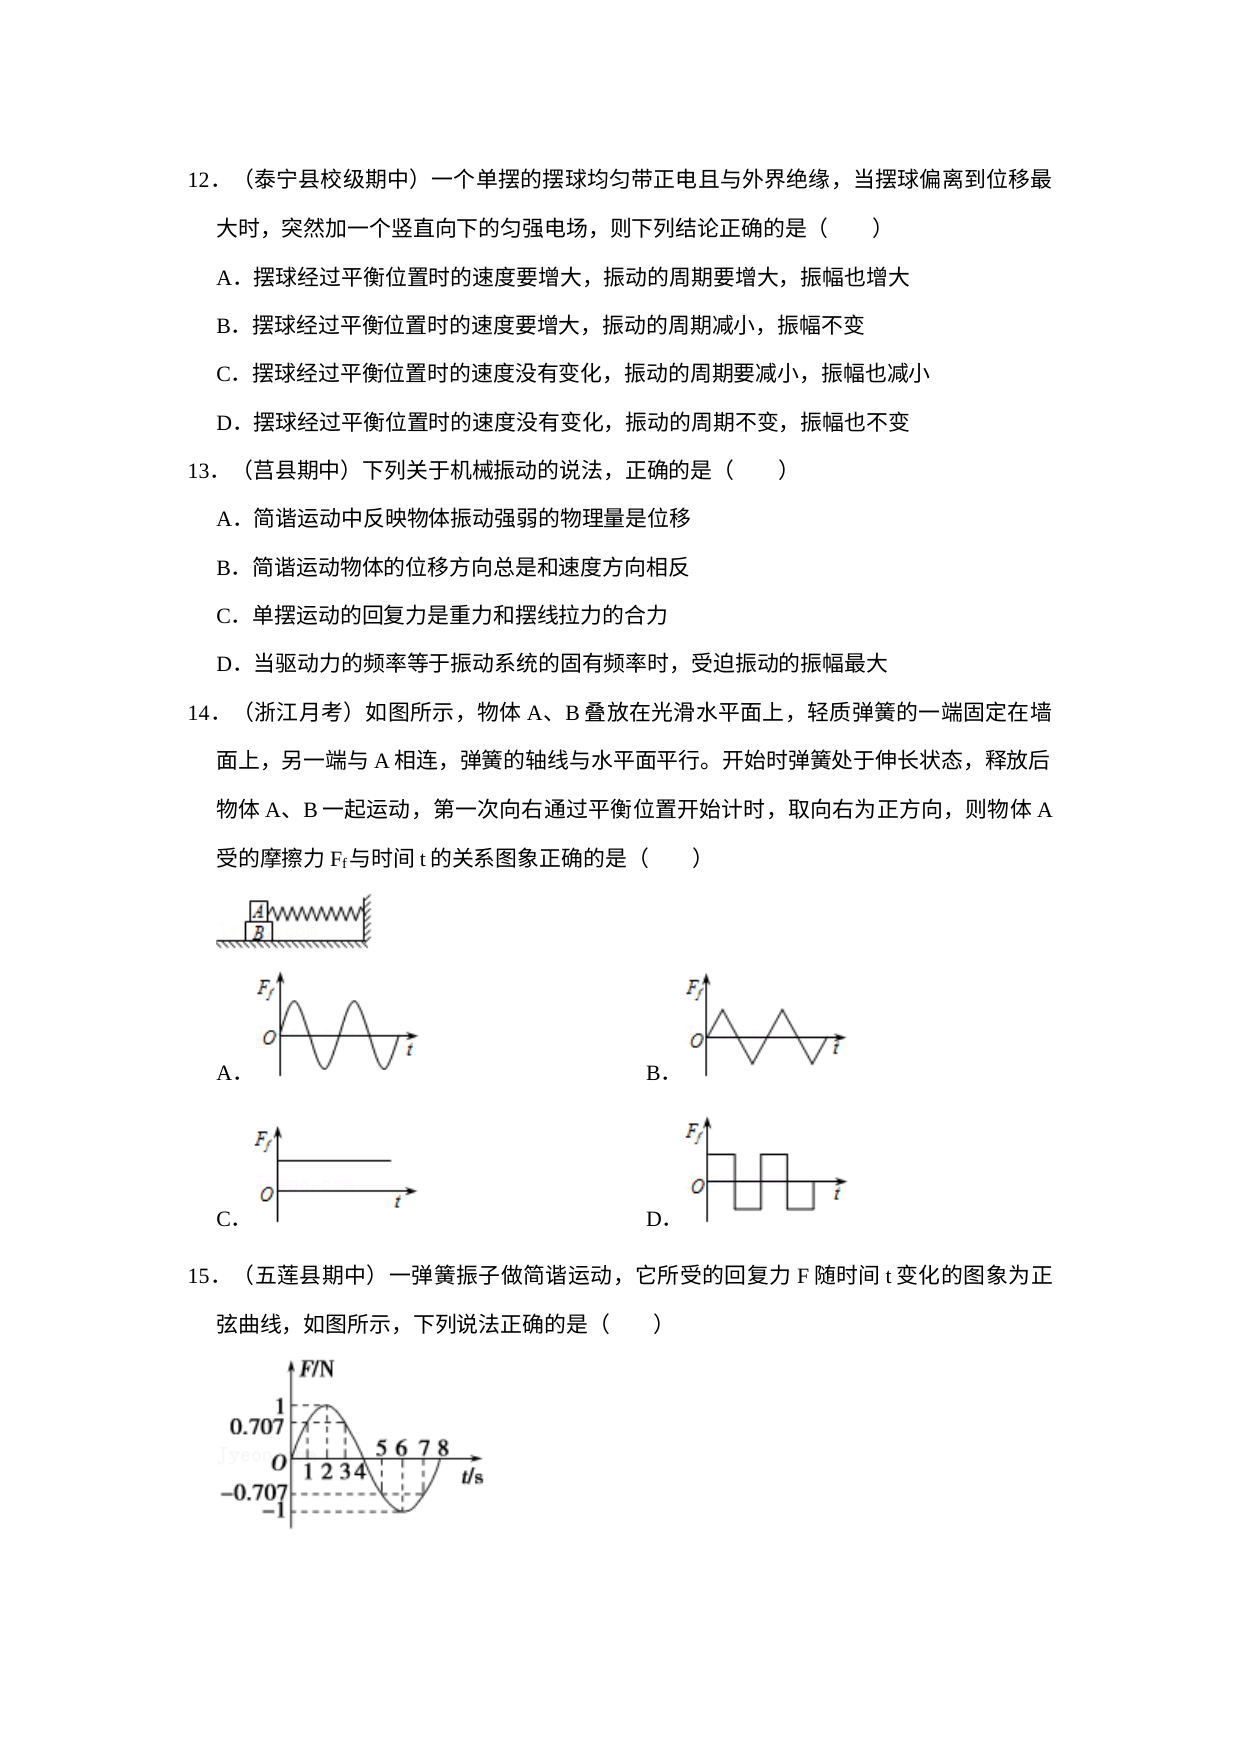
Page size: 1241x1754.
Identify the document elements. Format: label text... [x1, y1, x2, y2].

picture [253, 966, 424, 1081]
text 14．（浙江月考）如图所示，物体A、B叠放在光滑水平面上，轻质弹簧的一端固定在墙面上，另一端与A相连，弹簧的轴线与水平面平行。开始时弹簧处于伸长状态，释放后物体A、B一起运动，第一次向右通过平衡位置开始计时，取向右为正方向，则物体A受的摩擦力Ff与时间t的关系图象正确的是（ ） [187, 694, 1053, 873]
text D．当驱动力的频率等于振动系统的固有频率时，受迫振动的振幅最大 [187, 646, 1053, 678]
text B．简谐运动物体的位移方向总是和速度方向相反 [187, 549, 1053, 582]
picture [216, 1355, 488, 1534]
text 12．（泰宁县校级期中）一个单摆的摆球均匀带正电且与外界绝缘，当摆球偏离到位移最大时，突然加一个竖直向下的匀强电场，则下列结论正确的是（ ） [187, 162, 1053, 243]
text 13．（莒县期中）下列关于机械振动的说法，正确的是（ ） [187, 452, 1053, 485]
text D．摆球经过平衡位置时的速度没有变化，振动的周期不变，振幅也不变 [187, 404, 1053, 437]
picture [252, 1120, 423, 1227]
picture [683, 1112, 853, 1227]
picture [216, 888, 376, 953]
text C．单摆运动的回复力是重力和摆线拉力的合力 [187, 597, 1053, 630]
text A．摆球经过平衡位置时的速度要增大，振动的周期要增大，振幅也增大 [187, 259, 1053, 292]
text A．简谐运动中反映物体振动强弱的物理量是位移 [187, 501, 1053, 533]
picture [682, 966, 852, 1081]
text 15．（五莲县期中）一弹簧振子做简谐运动，它所受的回复力F随时间t变化的图象为正弦曲线，如图所示，下列说法正确的是（ ） [187, 1258, 1053, 1339]
text B．摆球经过平衡位置时的速度要增大，振动的周期减小，振幅不变 [187, 307, 1053, 340]
text C．摆球经过平衡位置时的速度没有变化，振动的周期要减小，振幅也减小 [187, 356, 1053, 388]
